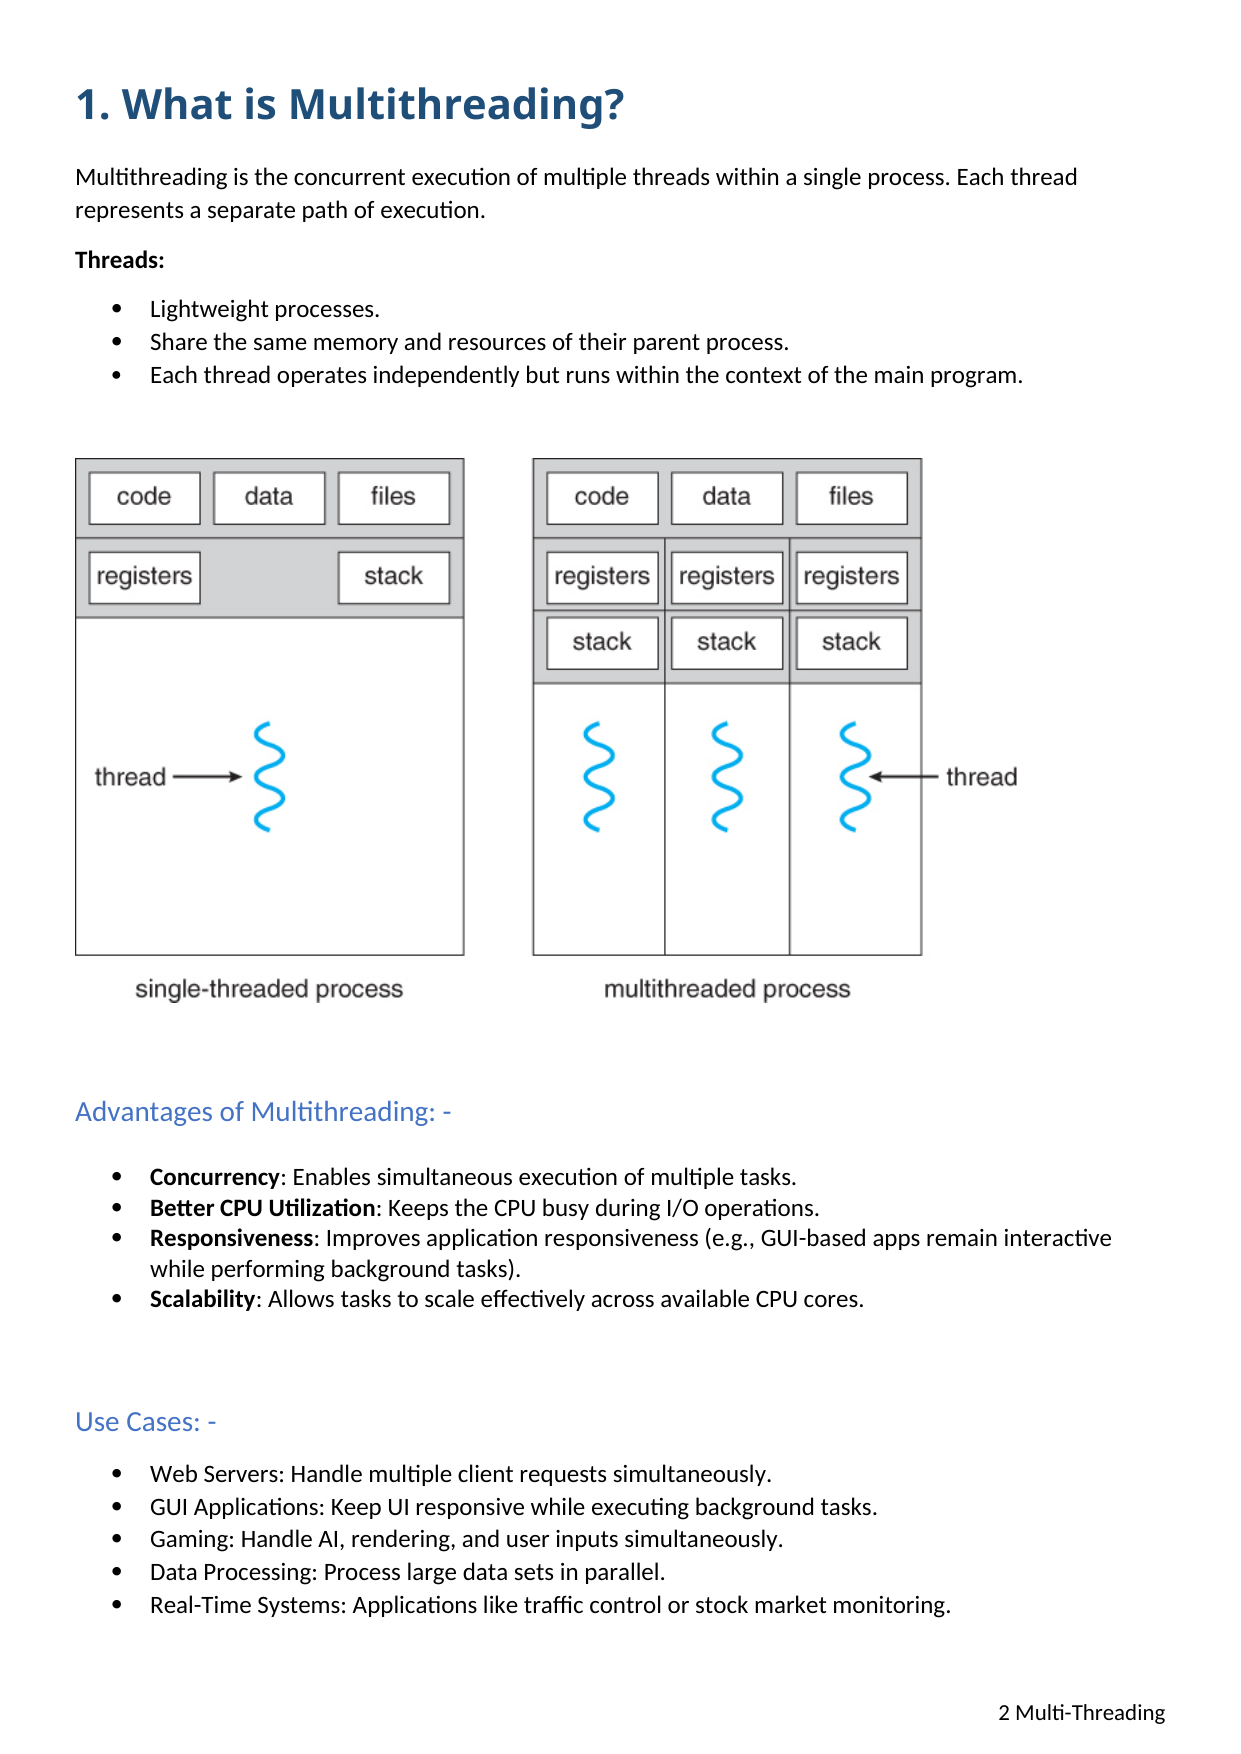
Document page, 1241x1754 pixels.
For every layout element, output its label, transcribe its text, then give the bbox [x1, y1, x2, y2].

list Each thread operates independently but runs within the context of the main program. [112, 359, 1165, 390]
list Data Processing: Process large data sets in parallel. [112, 1556, 1165, 1587]
list Share the same memory and resources of their parent process. [112, 326, 1165, 357]
list Responsiveness: Improves application responsiveness (e.g., GUI-based apps remain interactive while performing background tasks). [112, 1222, 1165, 1283]
picture [75, 458, 1018, 1003]
list Lightweight processes. [112, 293, 1165, 324]
list Real-Time Systems: Applications like traffic control or stock market monitoring. [112, 1589, 1165, 1620]
subtitle 1. What is Multithreading? [75, 75, 1165, 132]
text Multithreading is the concurrent execution of multiple threads within a single process. Each thread represents a separate path of execution. [75, 161, 1165, 225]
list Scalability: Allows tasks to scale effectively across available CPU cores. [112, 1283, 1165, 1314]
list Concurrency: Enables simultaneous execution of multiple tasks. [112, 1161, 1165, 1192]
text Threads: [75, 244, 1165, 274]
text Advantages of Multithreading: - [75, 1093, 1165, 1129]
list Gaming: Handle AI, rendering, and user inputs simultaneously. [112, 1523, 1165, 1554]
list Web Servers: Handle multiple client requests simultaneously. [112, 1458, 1165, 1488]
list GUI Applications: Keep UI responsive while executing background tasks. [112, 1491, 1165, 1521]
text Use Cases: - [75, 1403, 1165, 1438]
list Better CPU Utilization: Keeps the CPU busy during I/O operations. [112, 1192, 1165, 1222]
